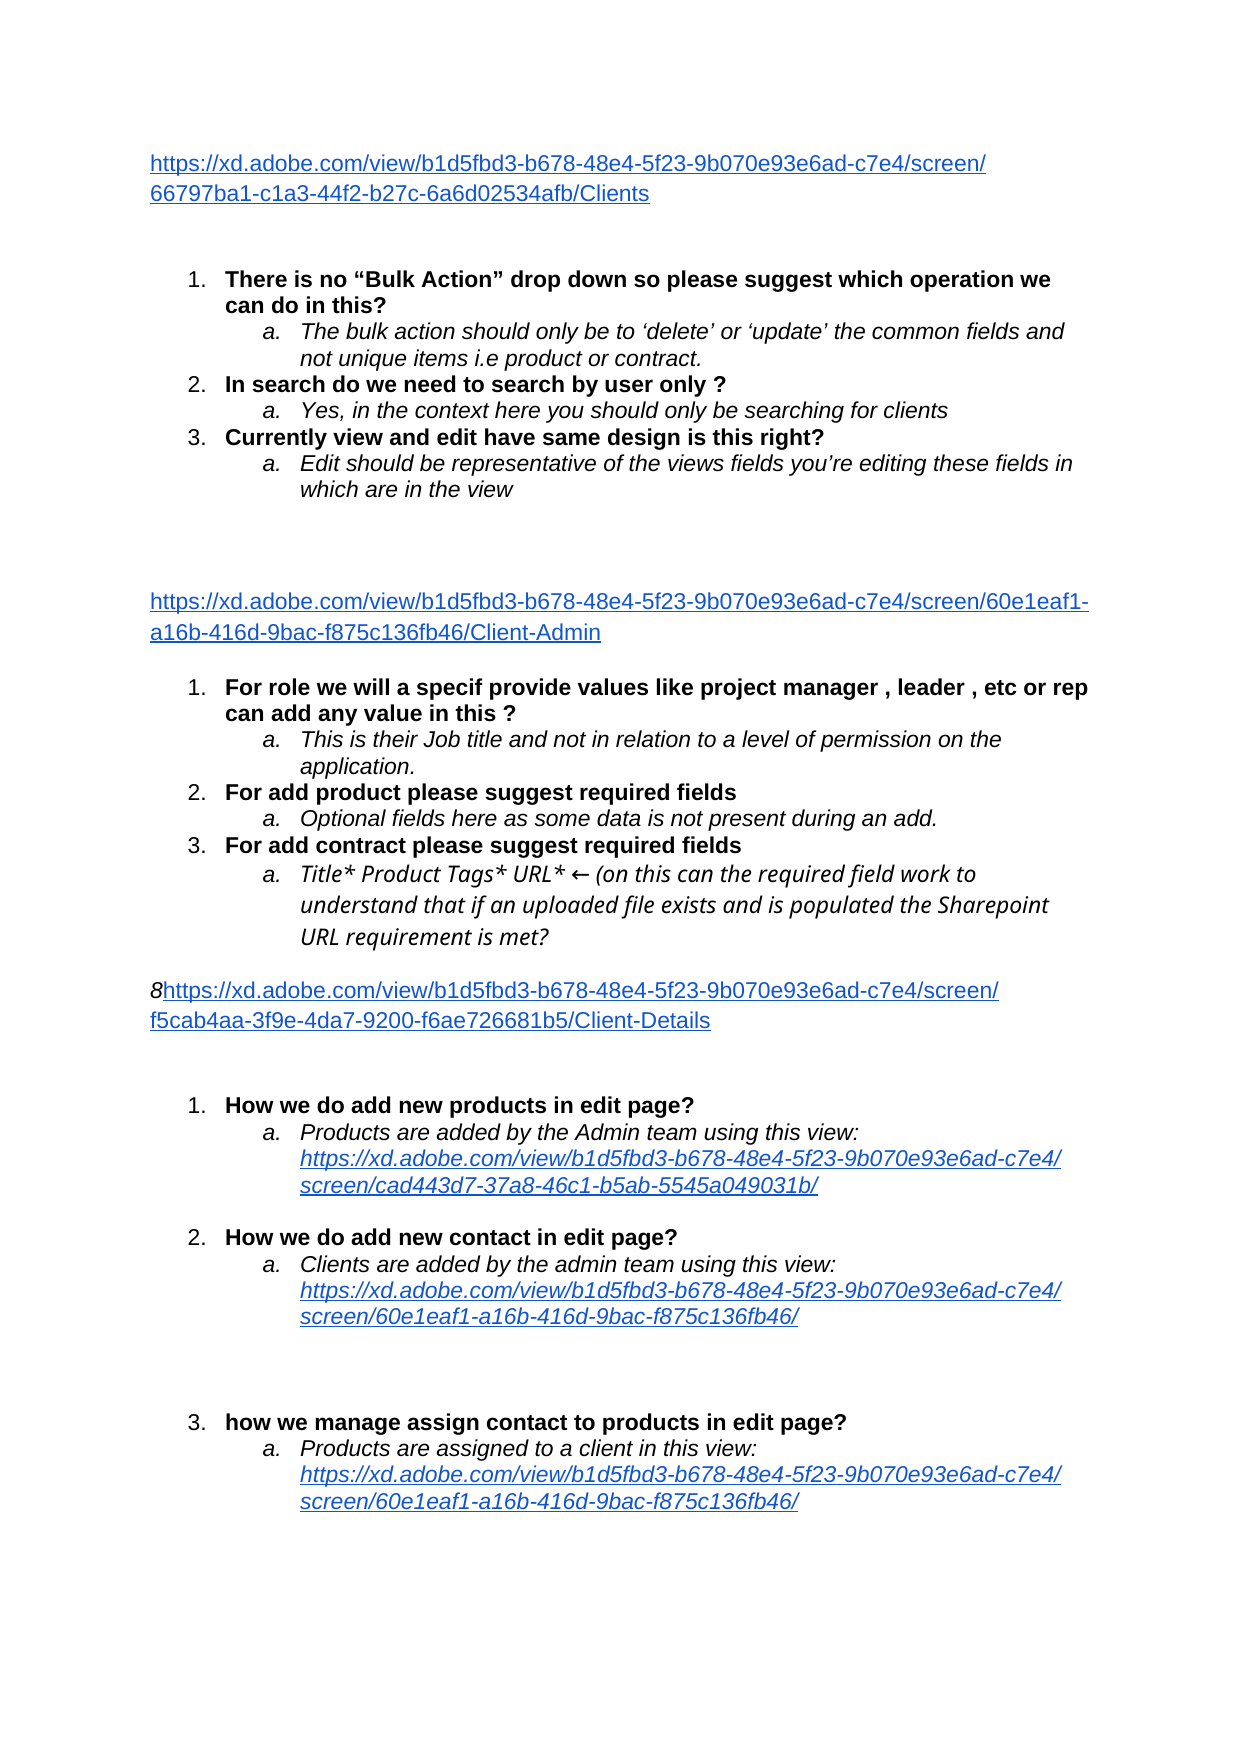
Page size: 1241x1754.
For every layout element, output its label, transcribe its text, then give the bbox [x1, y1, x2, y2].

text https://xd.adobe.com/view/b1d5fbd3-b678-48e4-5f23-9b070e93e6ad-c7e4/screen/66797ba1-c1a3-44f2-b27c-6a6d02534afb/Clients [150, 150, 1090, 207]
list This is their Job title and not in relation to a level of permission on the application. [262, 726, 1090, 779]
text 8https://xd.adobe.com/view/b1d5fbd3-b678-48e4-5f23-9b070e93e6ad-c7e4/screen/f5cab4aa-3f9e-4da7-9200-f6ae726681b5/Client-Details [150, 977, 1090, 1033]
list Optional fields here as some data is not present during an add. [262, 805, 1090, 832]
list Yes, in the context here you should only be searching for clients [262, 397, 1090, 424]
list How we do add new products in edit page? [187, 1092, 1090, 1119]
list how we manage assign contact to products in edit page? [187, 1409, 1090, 1435]
list Products are assigned to a client in this view: https://xd.adobe.com/view/b1d5fbd3-b678-48e4-5f23-9b070e93e6ad-c7e4/screen/60e1eaf1-a16b-416d-9bac-f875c136fb46/ [262, 1435, 1090, 1541]
list How we do add new contact in edit page? [187, 1224, 1090, 1251]
list Clients are added by the admin team using this view: https://xd.adobe.com/view/b1d5fbd3-b678-48e4-5f23-9b070e93e6ad-c7e4/screen/60e1eaf1-a16b-416d-9bac-f875c136fb46/ [262, 1251, 1090, 1409]
list Products are added by the Admin team using this view: https://xd.adobe.com/view/b1d5fbd3-b678-48e4-5f23-9b070e93e6ad-c7e4/screen/cad443d7-37a8-46c1-b5ab-5545a049031b/ [262, 1119, 1090, 1224]
list For add contract please suggest required fields [187, 832, 1090, 858]
list Currently view and edit have same design is this right? [187, 424, 1090, 450]
list The bulk action should only be to ‘delete’ or ‘update’ the common fields and not unique items i.e product or contract. [262, 318, 1090, 371]
text https://xd.adobe.com/view/b1d5fbd3-b678-48e4-5f23-9b070e93e6ad-c7e4/screen/60e1eaf1-a16b-416d-9bac-f875c136fb46/Client-Admin [150, 588, 1090, 645]
list Edit should be representative of the views fields you’re editing these fields in which are in the view [262, 450, 1090, 503]
list For role we will a specif provide values like project manager , leader , etc or rep can add any value in this ? [187, 674, 1090, 726]
list Title* Product Tags* URL* ← (on this can the required field work to understand that if an uploaded file exists and is populated the Sharepoint URL requirement is met? [262, 858, 1090, 952]
list For add product please suggest required fields [187, 779, 1090, 805]
list There is no “Bulk Action” drop down so please suggest which operation we can do in this? [187, 266, 1090, 318]
list In search do we need to search by user only ? [187, 371, 1090, 397]
